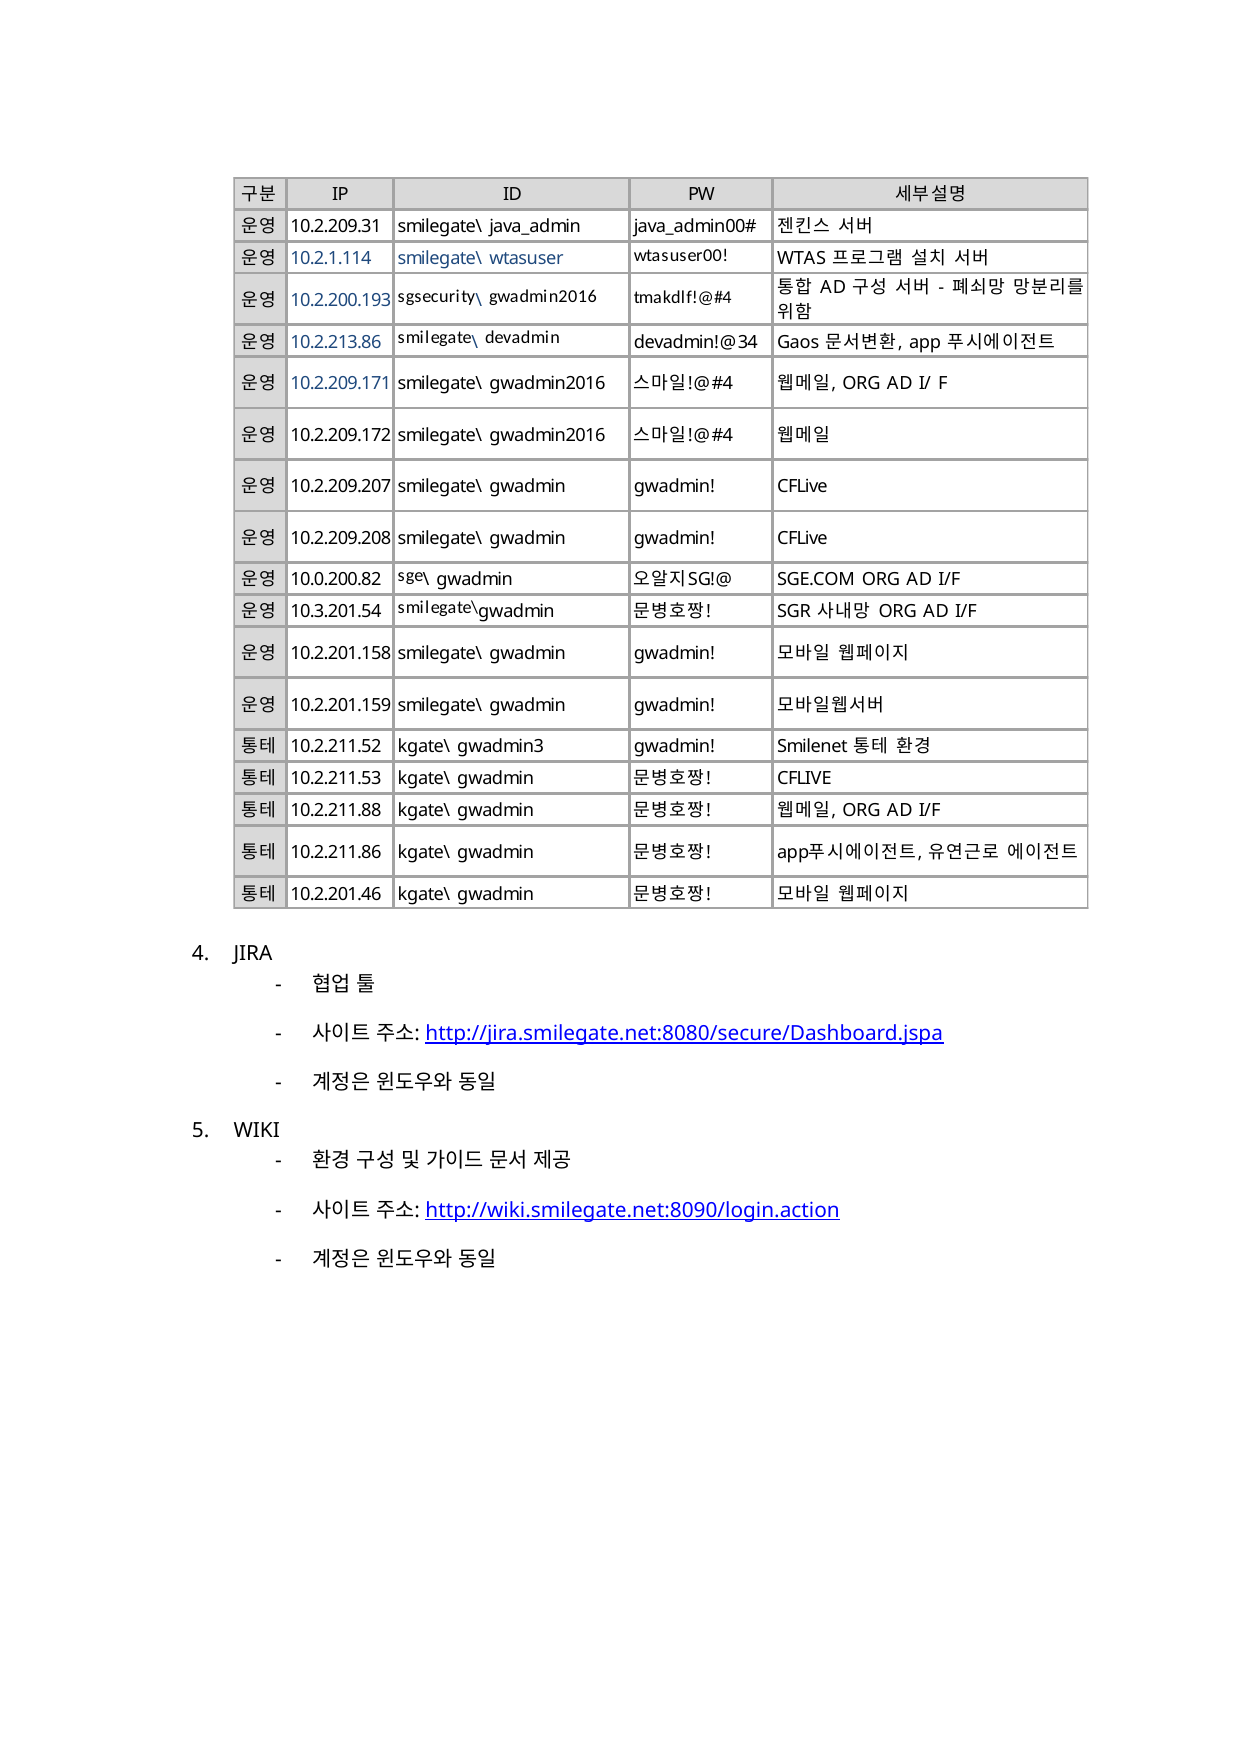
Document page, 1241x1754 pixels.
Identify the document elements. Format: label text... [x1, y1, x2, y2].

list 계정은 윈도우와 동일 [275, 1242, 1090, 1272]
list 계정은 윈도우와 동일 [275, 1066, 1090, 1096]
list JIRA [192, 938, 1090, 967]
list 협업 툴 [275, 967, 1090, 997]
list 사이트 주소: http://wiki.smilegate.net:8090/login.action [275, 1193, 1090, 1223]
list 사이트 주소: http://jira.smilegate.net:8080/secure/Dashboard.jspa [275, 1016, 1090, 1047]
list 환경 구성 및 가이드 문서 제공 [275, 1143, 1090, 1174]
list WIKI [192, 1115, 1090, 1143]
